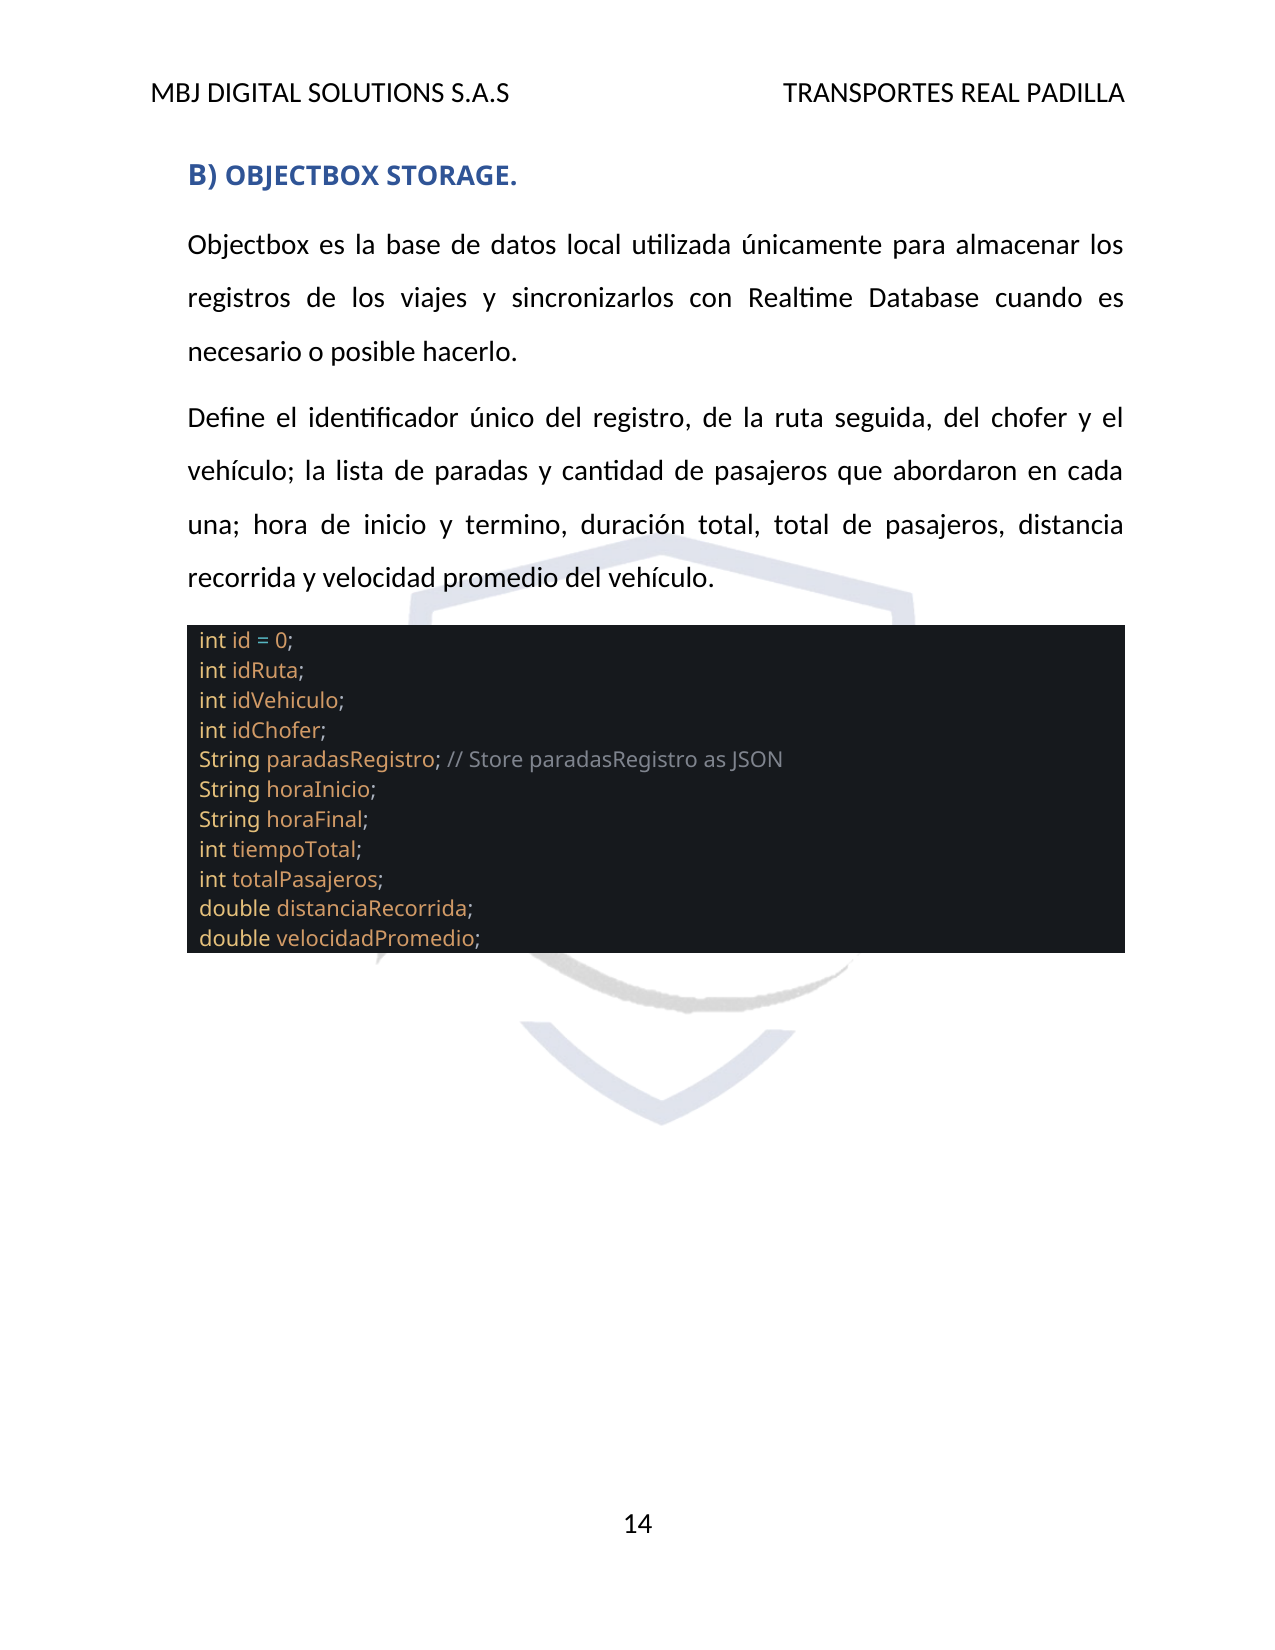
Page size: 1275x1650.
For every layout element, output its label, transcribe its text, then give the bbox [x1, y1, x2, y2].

text Objectbox es la base de datos local utilizada únicamente para almacenar los registros de los viajes y sincronizarlos con Realtime Database cuando es necesario o posible hacerlo. [187, 226, 1125, 369]
text int idChofer; [187, 714, 1125, 744]
text String horaFinal; [187, 804, 1125, 834]
text String horaInicio; [187, 774, 1125, 804]
text int id = 0; [187, 625, 1125, 655]
text int totalPasajeros; [187, 863, 1125, 893]
text int tiempoTotal; [187, 834, 1125, 863]
text double velocidadPromedio; [187, 923, 1125, 953]
text Define el identificador único del registro, de la ruta seguida, del chofer y el vehículo; la lista de paradas y cantidad de pasajeros que abordaron en cada una; hora de inicio y termino, duración total, total de pasajeros, distancia recorrida y velocidad promedio del vehículo. [187, 399, 1125, 595]
text int idRuta; [187, 655, 1125, 685]
text double distanciaRecorrida; [187, 893, 1125, 923]
text String paradasRegistro; // Store paradasRegistro as JSON [187, 744, 1125, 774]
subtitle OBJECTBOX STORAGE. [187, 154, 1125, 194]
text int idVehiculo; [187, 685, 1125, 714]
